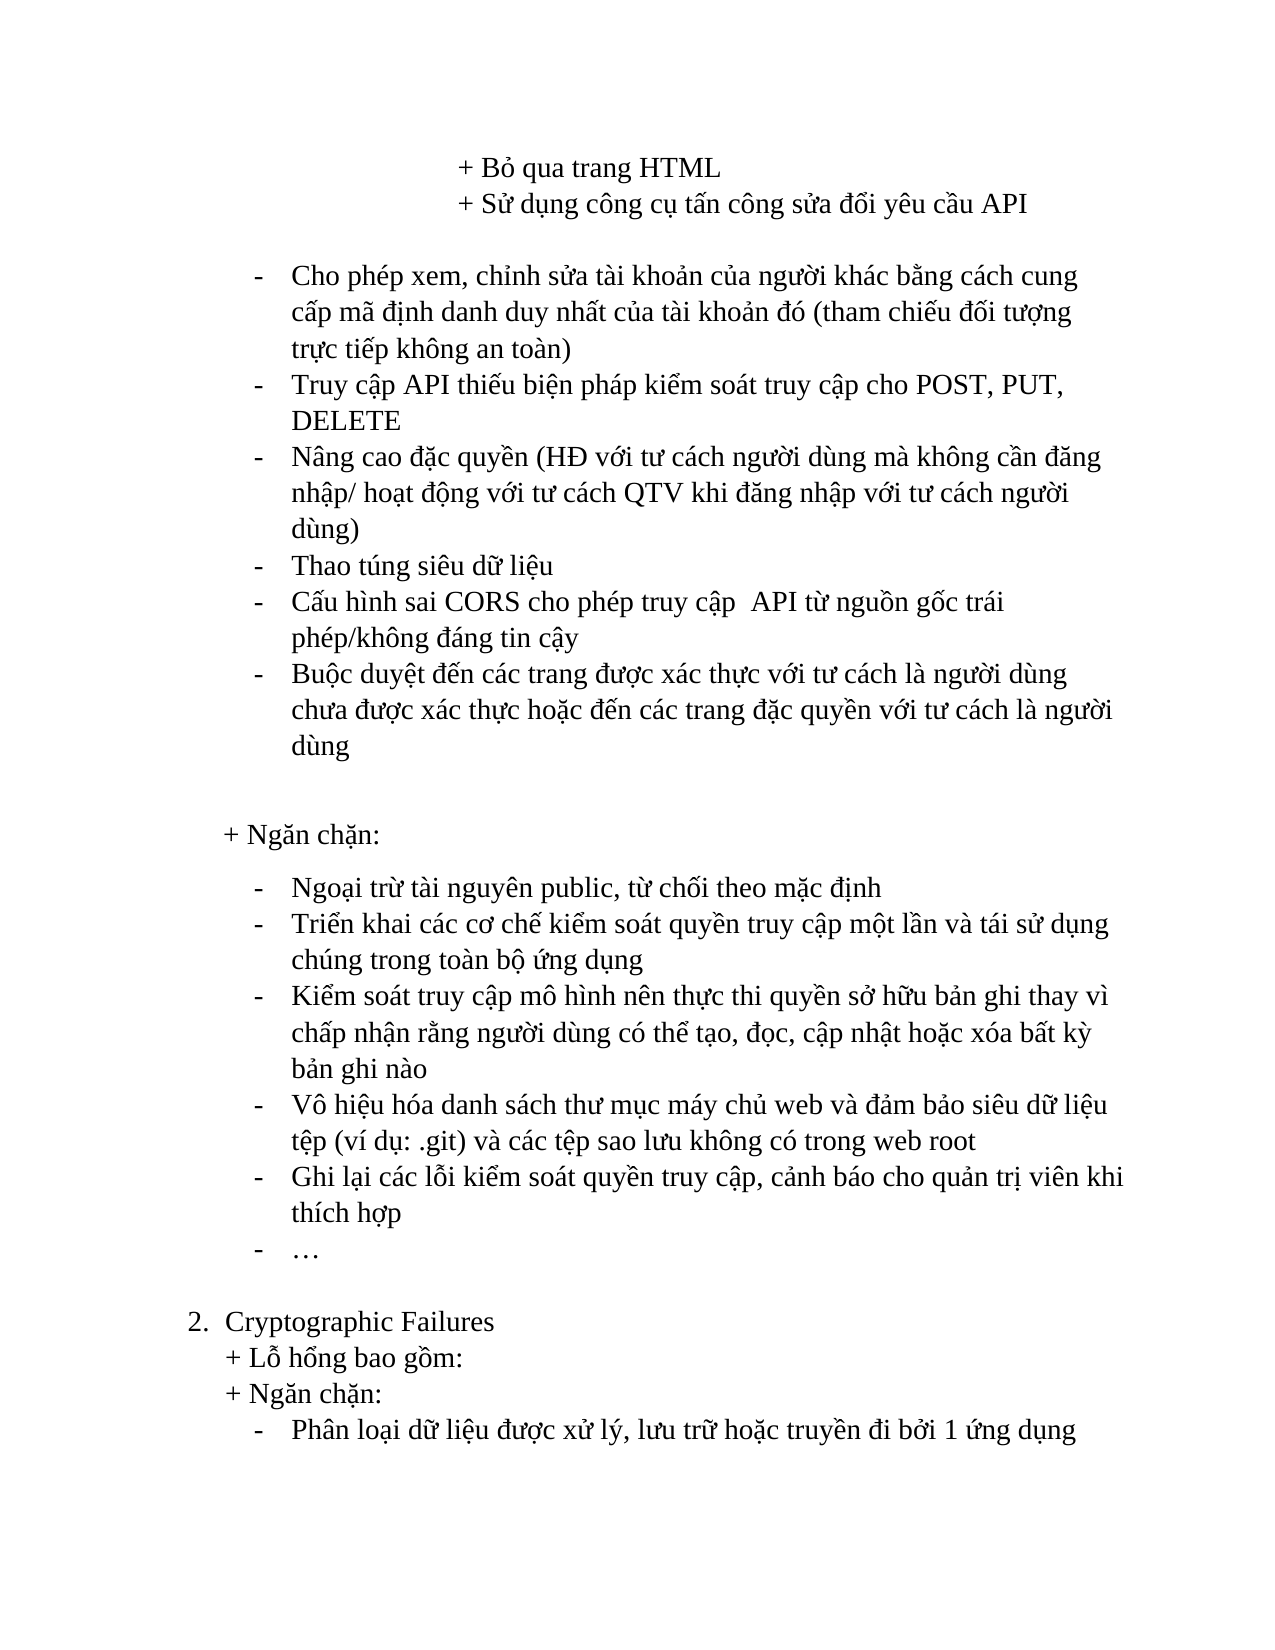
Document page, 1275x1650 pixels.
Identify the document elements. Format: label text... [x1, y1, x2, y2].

list … [254, 1232, 1125, 1265]
list + Sử dụng công cụ tấn công sửa đổi yêu cầu API [291, 186, 1125, 220]
list Phân loại dữ liệu được xử lý, lưu trữ hoặc truyền đi bởi 1 ứng dụng [254, 1412, 1125, 1446]
list Ngoại trừ tài nguyên public, từ chối theo mặc định [254, 870, 1125, 904]
list + Ngăn chặn: [225, 1376, 1125, 1410]
list Truy cập API thiếu biện pháp kiểm soát truy cập cho POST, PUT, DELETE [254, 367, 1125, 437]
list Vô hiệu hóa danh sách thư mục máy chủ web và đảm bảo siêu dữ liệu tệp (ví dụ: .git) và các tệp sao lưu không có trong web root [254, 1087, 1125, 1157]
list Thao túng siêu dữ liệu [254, 548, 1125, 581]
list Nâng cao đặc quyền (HĐ với tư cách người dùng mà không cần đăng nhập/ hoạt động với tư cách QTV khi đăng nhập với tư cách người dùng) [254, 439, 1125, 545]
list Ghi lại các lỗi kiểm soát quyền truy cập, cảnh báo cho quản trị viên khi thích hợp [254, 1159, 1125, 1229]
list Cho phép xem, chỉnh sửa tài khoản của người khác bằng cách cung cấp mã định danh duy nhất của tài khoản đó (tham chiếu đối tượng trực tiếp không an toàn) [254, 258, 1125, 364]
text + Ngăn chặn: [150, 817, 1125, 851]
list Buộc duyệt đến các trang được xác thực với tư cách là người dùng chưa được xác thực hoặc đến các trang đặc quyền với tư cách là người dùng [254, 656, 1125, 762]
list Triển khai các cơ chế kiểm soát quyền truy cập một lần và tái sử dụng chúng trong toàn bộ ứng dụng [254, 906, 1125, 976]
list + Bỏ qua trang HTML [291, 150, 1125, 183]
list Kiểm soát truy cập mô hình nên thực thi quyền sở hữu bản ghi thay vì chấp nhận rằng người dùng có thể tạo, đọc, cập nhật hoặc xóa bất kỳ bản ghi nào [254, 978, 1125, 1084]
list + Lỗ hổng bao gồm: [225, 1340, 1125, 1373]
list Cấu hình sai CORS cho phép truy cập API từ nguồn gốc trái phép/không đáng tin cậy [254, 584, 1125, 653]
list Cryptographic Failures [187, 1304, 1125, 1337]
